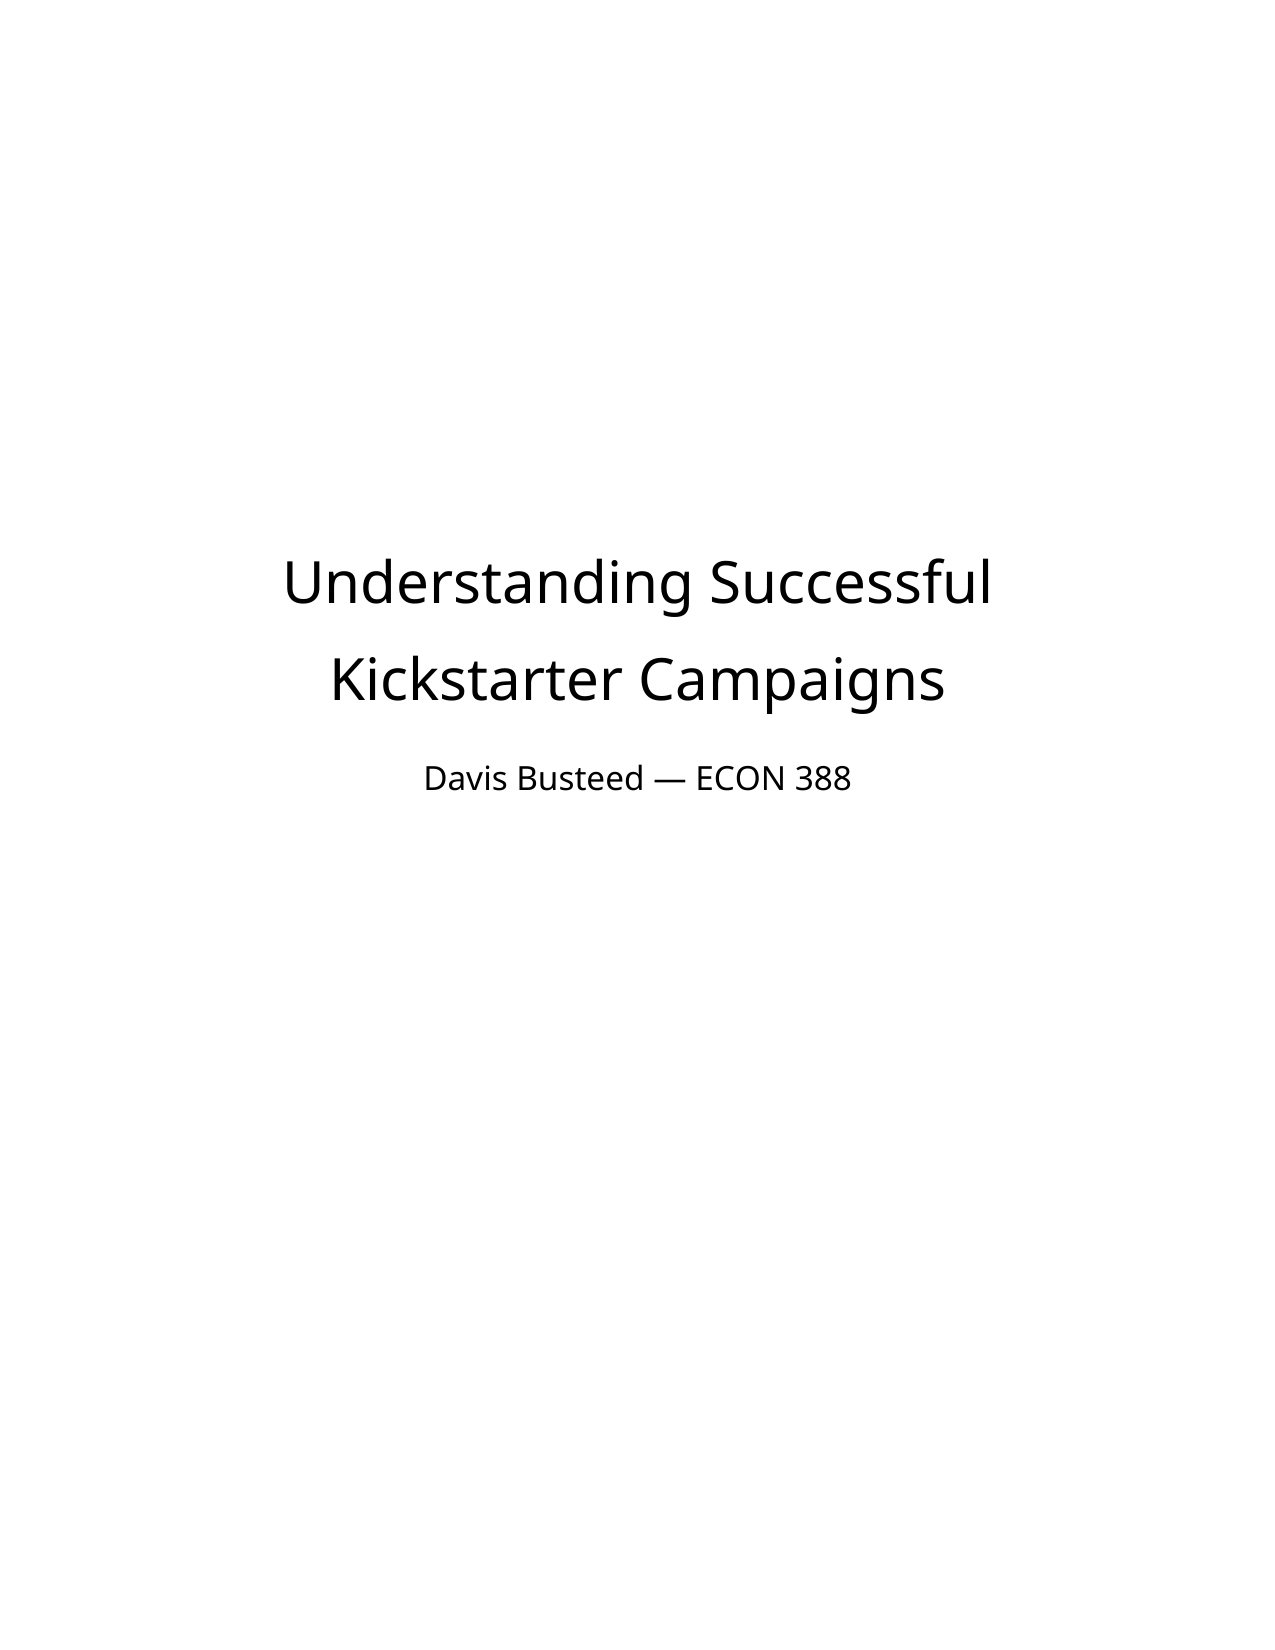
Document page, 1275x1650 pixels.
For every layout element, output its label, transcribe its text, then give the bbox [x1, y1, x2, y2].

title Kickstarter Campaigns [150, 638, 1125, 718]
title Understanding Successful [150, 541, 1125, 620]
text Davis Busteed — ECON 388 [150, 755, 1125, 800]
